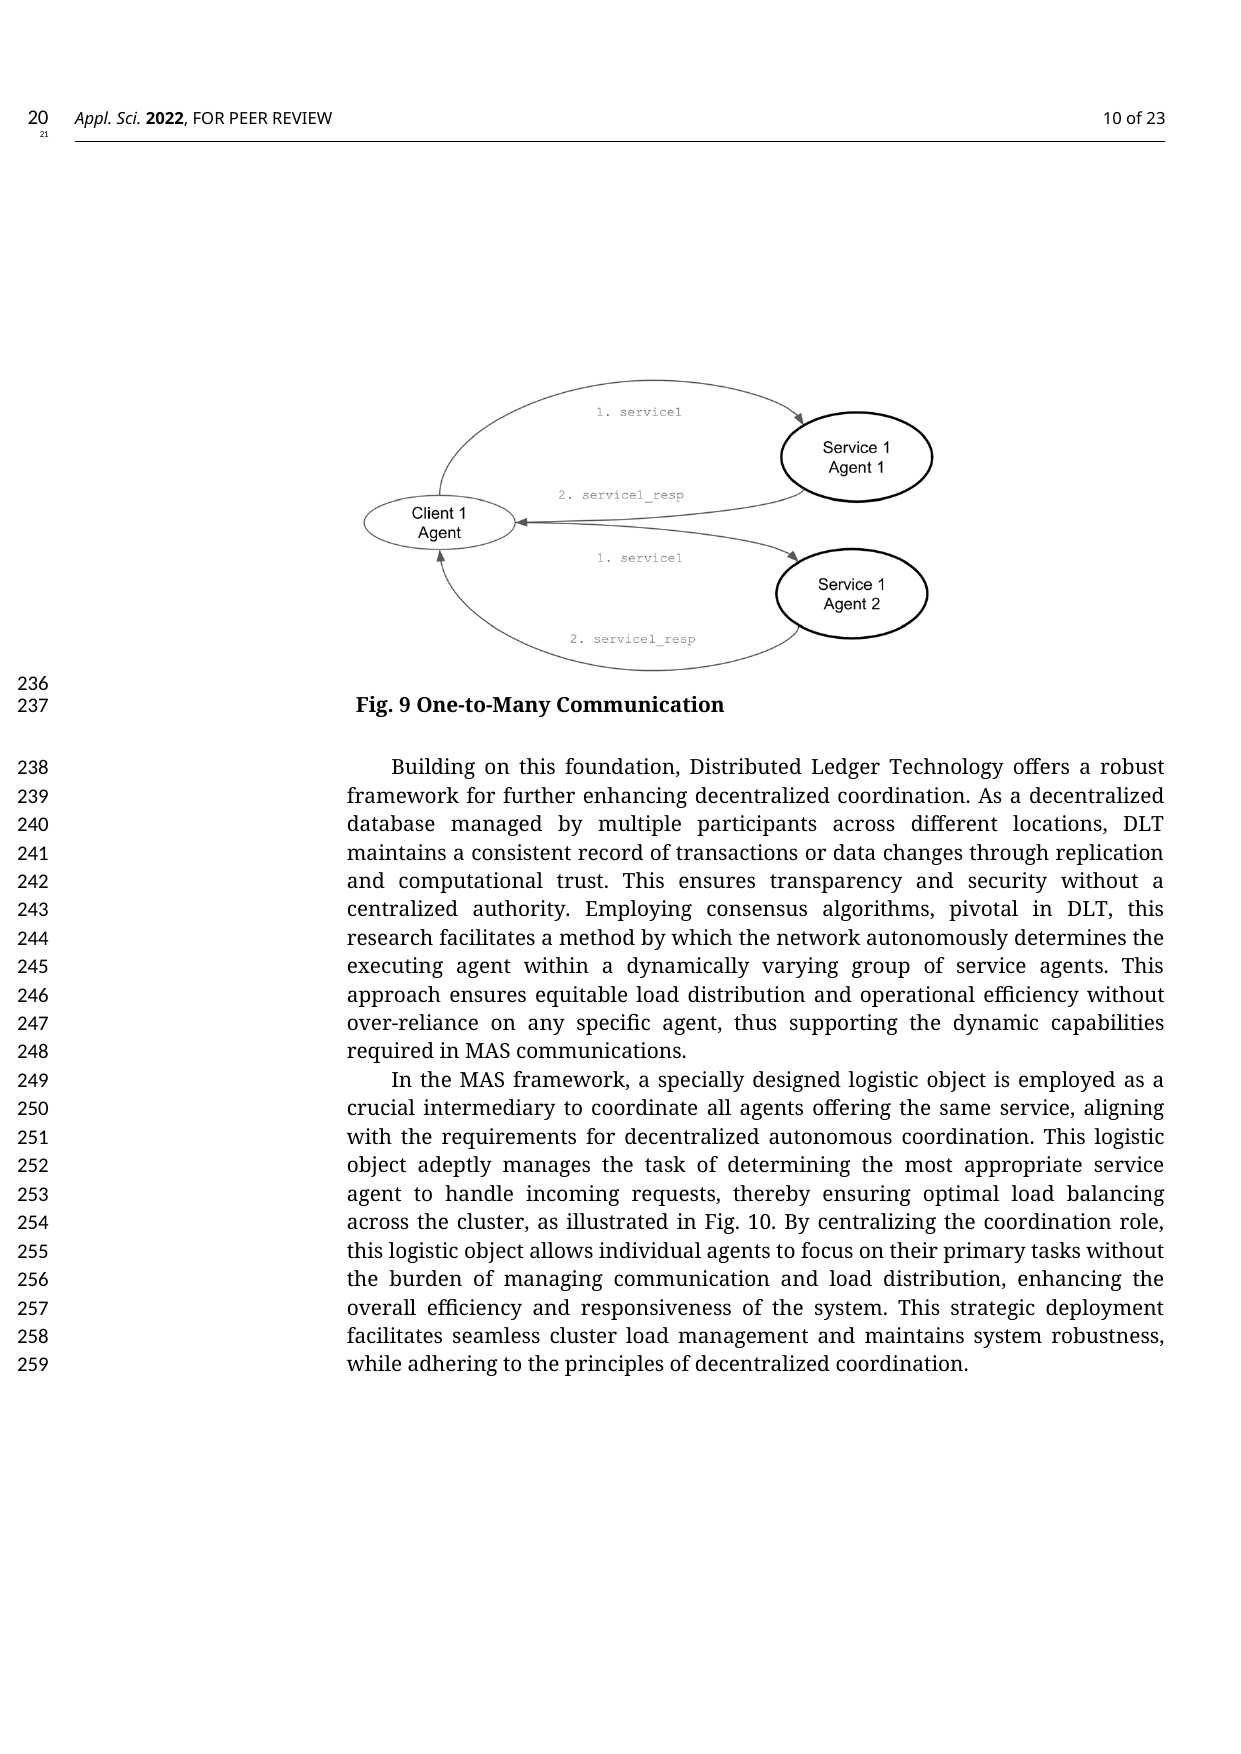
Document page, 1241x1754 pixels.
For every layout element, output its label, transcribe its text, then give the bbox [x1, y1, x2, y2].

list Fig. 9 One-to-Many Communication [347, 690, 1165, 718]
picture [355, 373, 939, 690]
text Building on this foundation, Distributed Ledger Technology offers a robust framework for further enhancing decentralized coordination. As a decentralized database managed by multiple participants across different locations, DLT maintains a consistent record of transactions or data changes through replication and computational trust. This ensures transparency and security without a centralized authority. Employing consensus algorithms, pivotal in DLT, this research facilitates a method by which the network autonomously determines the executing agent within a dynamically varying group of service agents. This approach ensures equitable load distribution and operational efficiency without over-reliance on any specific agent, thus supporting the dynamic capabilities required in MAS communications. [347, 752, 1165, 1065]
text In the MAS framework, a specially designed logistic object is employed as a crucial intermediary to coordinate all agents offering the same service, aligning with the requirements for decentralized autonomous coordination. This logistic object adeptly manages the task of determining the most appropriate service agent to handle incoming requests, thereby ensuring optimal load balancing across the cluster, as illustrated in Fig. 10. By centralizing the coordination role, this logistic object allows individual agents to focus on their primary tasks without the burden of managing communication and load distribution, enhancing the overall efficiency and responsiveness of the system. This strategic deployment facilitates seamless cluster load management and maintains system robustness, while adhering to the principles of decentralized coordination. [347, 1065, 1165, 1378]
